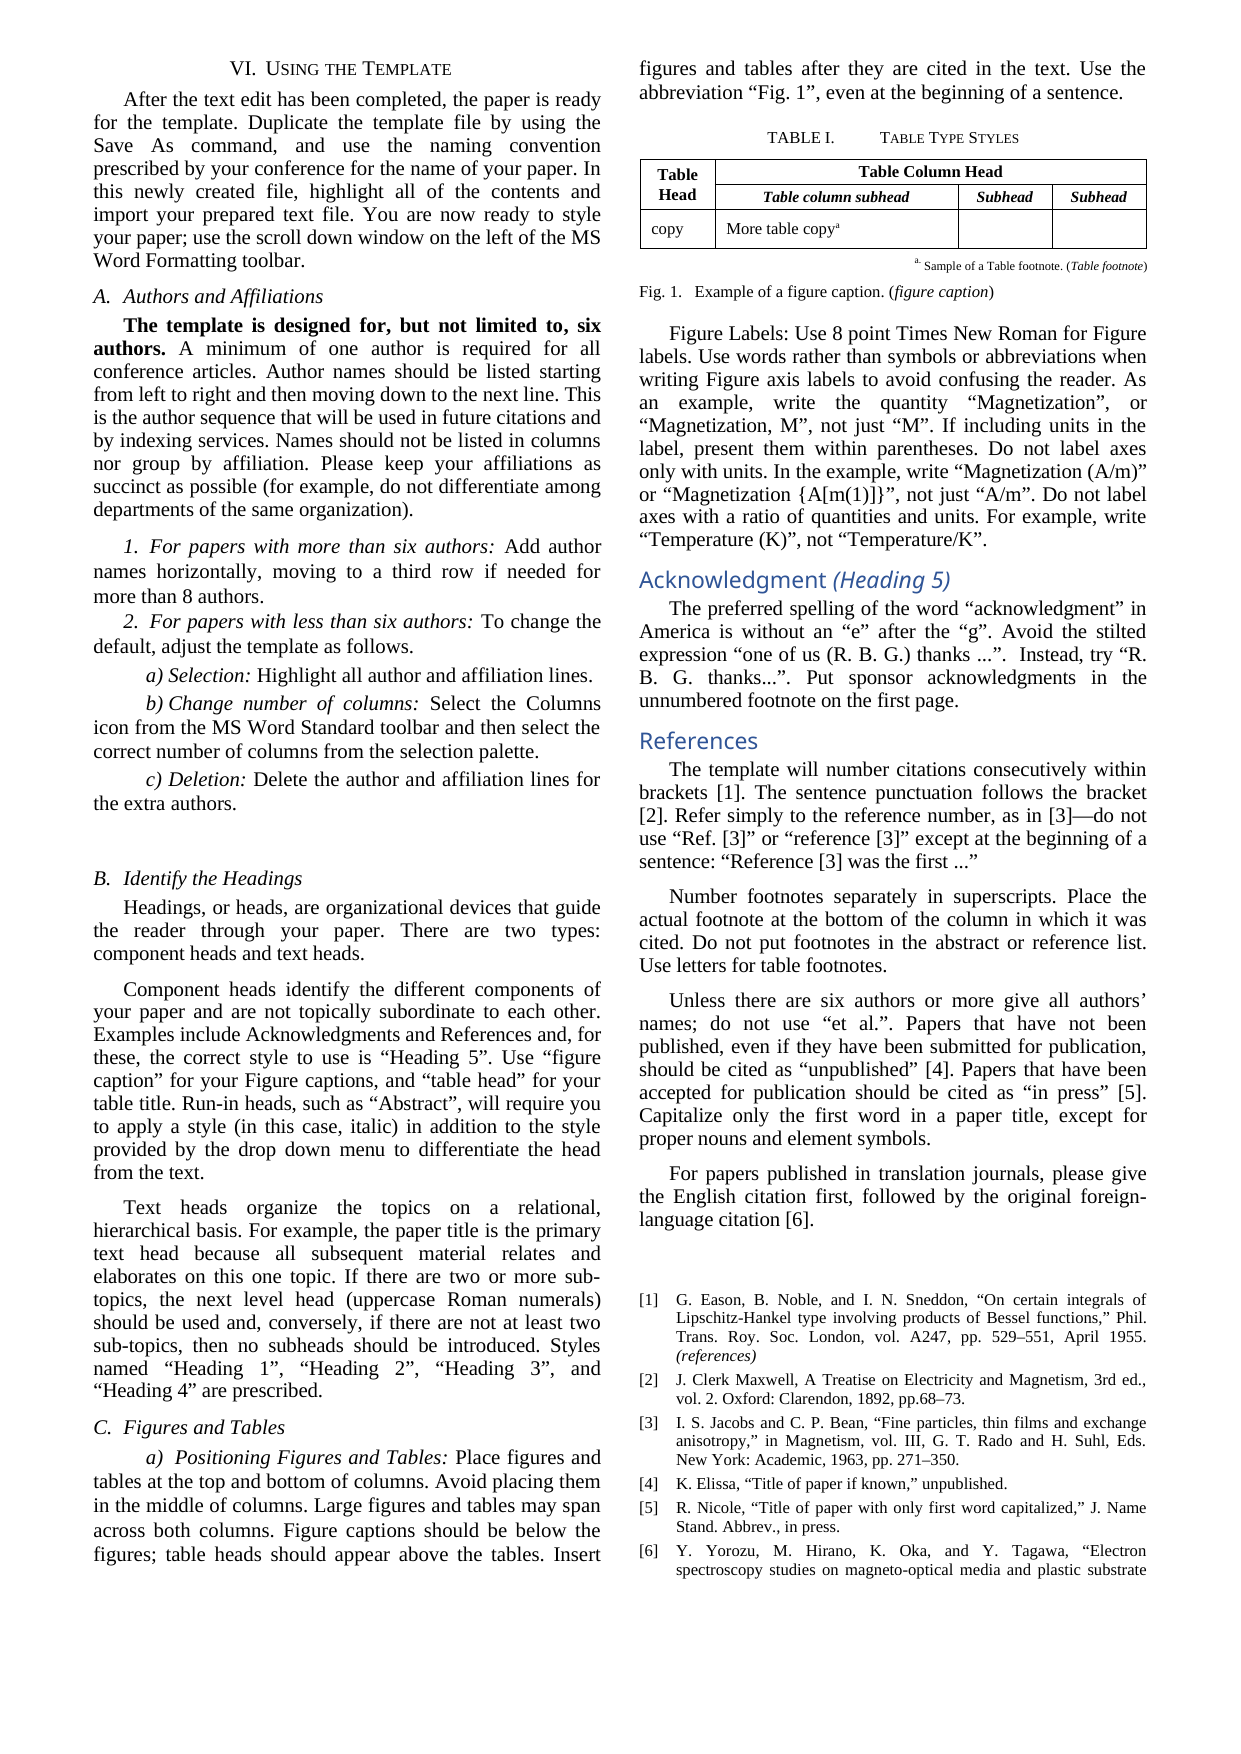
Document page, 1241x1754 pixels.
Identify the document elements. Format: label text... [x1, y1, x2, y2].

table_cell Table column subhead [716, 185, 958, 209]
text Example of a figure caption. (figure caption) [639, 282, 1147, 301]
table_cell Subhead [959, 185, 1052, 209]
subtitle Acknowledgment (Heading 5) [639, 564, 1147, 595]
subtitle Using the Template [93, 56, 601, 80]
text The template is designed for, but not limited to, six authors. A minimum of one author is required for all conference articles. Author names should be listed starting from left to right and then moving down to the next line. This is the author sequence that will be used in future citations and by indexing services. Names should not be listed in columns nor group by affiliation. Please keep your affiliations as succinct as possible (for example, do not differentiate among departments of the same organization). [93, 315, 601, 521]
text Table Type Styles [639, 129, 1147, 147]
text J. Clerk Maxwell, A Treatise on Electricity and Magnetism, 3rd ed., vol. 2. Oxford: Clarendon, 1892, pp.68–73. [639, 1370, 1147, 1408]
subtitle Selection: Highlight all author and affiliation lines. [93, 662, 601, 687]
table_cell copy [641, 210, 715, 248]
text Unless there are six authors or more give all authors’ names; do not use “et al.”. Papers that have not been published, even if they have been submitted for publication, should be cited as “unpublished” [4]. Papers that have been accepted for publication should be cited as “in press” [5]. Capitalize only the first word in a paper title, except for proper nouns and element symbols. [639, 989, 1147, 1150]
text Component heads identify the different components of your paper and are not topically subordinate to each other. Examples include Acknowledgments and References and, for these, the correct style to use is “Heading 5”. Use “figure caption” for your Figure captions, and “table head” for your table title. Run-in heads, such as “Abstract”, will require you to apply a style (in this case, italic) in addition to the style provided by the drop down menu to differentiate the head from the text. [93, 978, 601, 1184]
text After the text edit has been completed, the paper is ready for the template. Duplicate the template file by using the Save As command, and use the naming convention prescribed by your conference for the name of your paper. In this newly created file, highlight all of the contents and import your prepared text file. You are now ready to style your paper; use the scroll down window on the left of the MS Word Formatting toolbar. [93, 89, 601, 272]
table_cell More table copya [716, 210, 958, 248]
text Headings, or heads, are organizational devices that guide the reader through your paper. There are two types: component heads and text heads. [93, 897, 601, 965]
table_header Table Column Head [716, 160, 1146, 184]
text For papers published in translation journals, please give the English citation first, followed by the original foreign-language citation [6]. [639, 1162, 1147, 1231]
table_cell [959, 210, 1052, 248]
text Figure Labels: Use 8 point Times New Roman for Figure labels. Use words rather than symbols or abbreviations when writing Figure axis labels to avoid confusing the reader. As an example, write the quantity “Magnetization”, or “Magnetization, M”, not just “M”. If including units in the label, present them within parentheses. Do not label axes only with units. In the example, write “Magnetization (A/m)” or “Magnetization {A[m(1)]}”, not just “A/m”. Do not label axes with a ratio of quantities and units. For example, write “Temperature (K)”, not “Temperature/K”. [639, 322, 1147, 551]
subtitle For papers with more than six authors: Add author names horizontally, moving to a third row if needed for more than 8 authors. [93, 533, 601, 608]
subtitle Identify the Headings [93, 866, 601, 890]
text Text heads organize the topics on a relational, hierarchical basis. For example, the paper title is the primary text head because all subsequent material relates and elaborates on this one topic. If there are two or more sub-topics, the next level head (uppercase Roman numerals) should be used and, conversely, if there are not at least two sub-topics, then no subheads should be introduced. Styles named “Heading 1”, “Heading 2”, “Heading 3”, and “Heading 4” are prescribed. [93, 1196, 601, 1402]
table_cell Subhead [1053, 185, 1146, 209]
text R. Nicole, “Title of paper with only first word capitalized,” J. Name Stand. Abbrev., in press. [639, 1498, 1147, 1536]
subtitle Authors and Affiliations [93, 284, 601, 308]
table_cell [1053, 210, 1146, 248]
text The preferred spelling of the word “acknowledgment” in America is without an “e” after the “g”. Avoid the stilted expression “one of us (R. B. G.) thanks ...”. Instead, try “R. B. G. thanks...”. Put sponsor acknowledgments in the unnumbered footnote on the first page. [639, 598, 1147, 712]
subtitle Figures and Tables [93, 1415, 601, 1439]
subtitle Change number of columns: Select the Columns icon from the MS Word Standard toolbar and then select the correct number of columns from the selection palette. [93, 691, 601, 763]
text I. S. Jacobs and C. P. Bean, “Fine particles, thin films and exchange anisotropy,” in Magnetism, vol. III, G. T. Rado and H. Suhl, Eds. New York: Academic, 1963, pp. 271–350. [639, 1413, 1147, 1469]
text G. Eason, B. Noble, and I. N. Sneddon, “On certain integrals of Lipschitz-Hankel type involving products of Bessel functions,” Phil. Trans. Roy. Soc. London, vol. A247, pp. 529–551, April 1955. (references) [639, 1290, 1147, 1365]
subtitle References [639, 724, 1147, 756]
text Number footnotes separately in superscripts. Place the actual footnote at the bottom of the column in which it was cited. Do not put footnotes in the abstract or reference list. Use letters for table footnotes. [639, 885, 1147, 977]
subtitle For papers with less than six authors: To change the default, adjust the template as follows. [93, 608, 601, 658]
text Sample of a Table footnote. (Table footnote) [642, 255, 1147, 274]
text The template will number citations consecutively within brackets [1]. The sentence punctuation follows the bracket [2]. Refer simply to the reference number, as in [3]—do not use “Ref. [3]” or “reference [3]” except at the beginning of a sentence: “Reference [3] was the first ...” [639, 758, 1147, 873]
text K. Elissa, “Title of paper if known,” unpublished. [639, 1474, 1147, 1493]
subtitle Deletion: Delete the author and affiliation lines for the extra authors. [93, 767, 601, 815]
table_header Table Head [641, 160, 715, 209]
